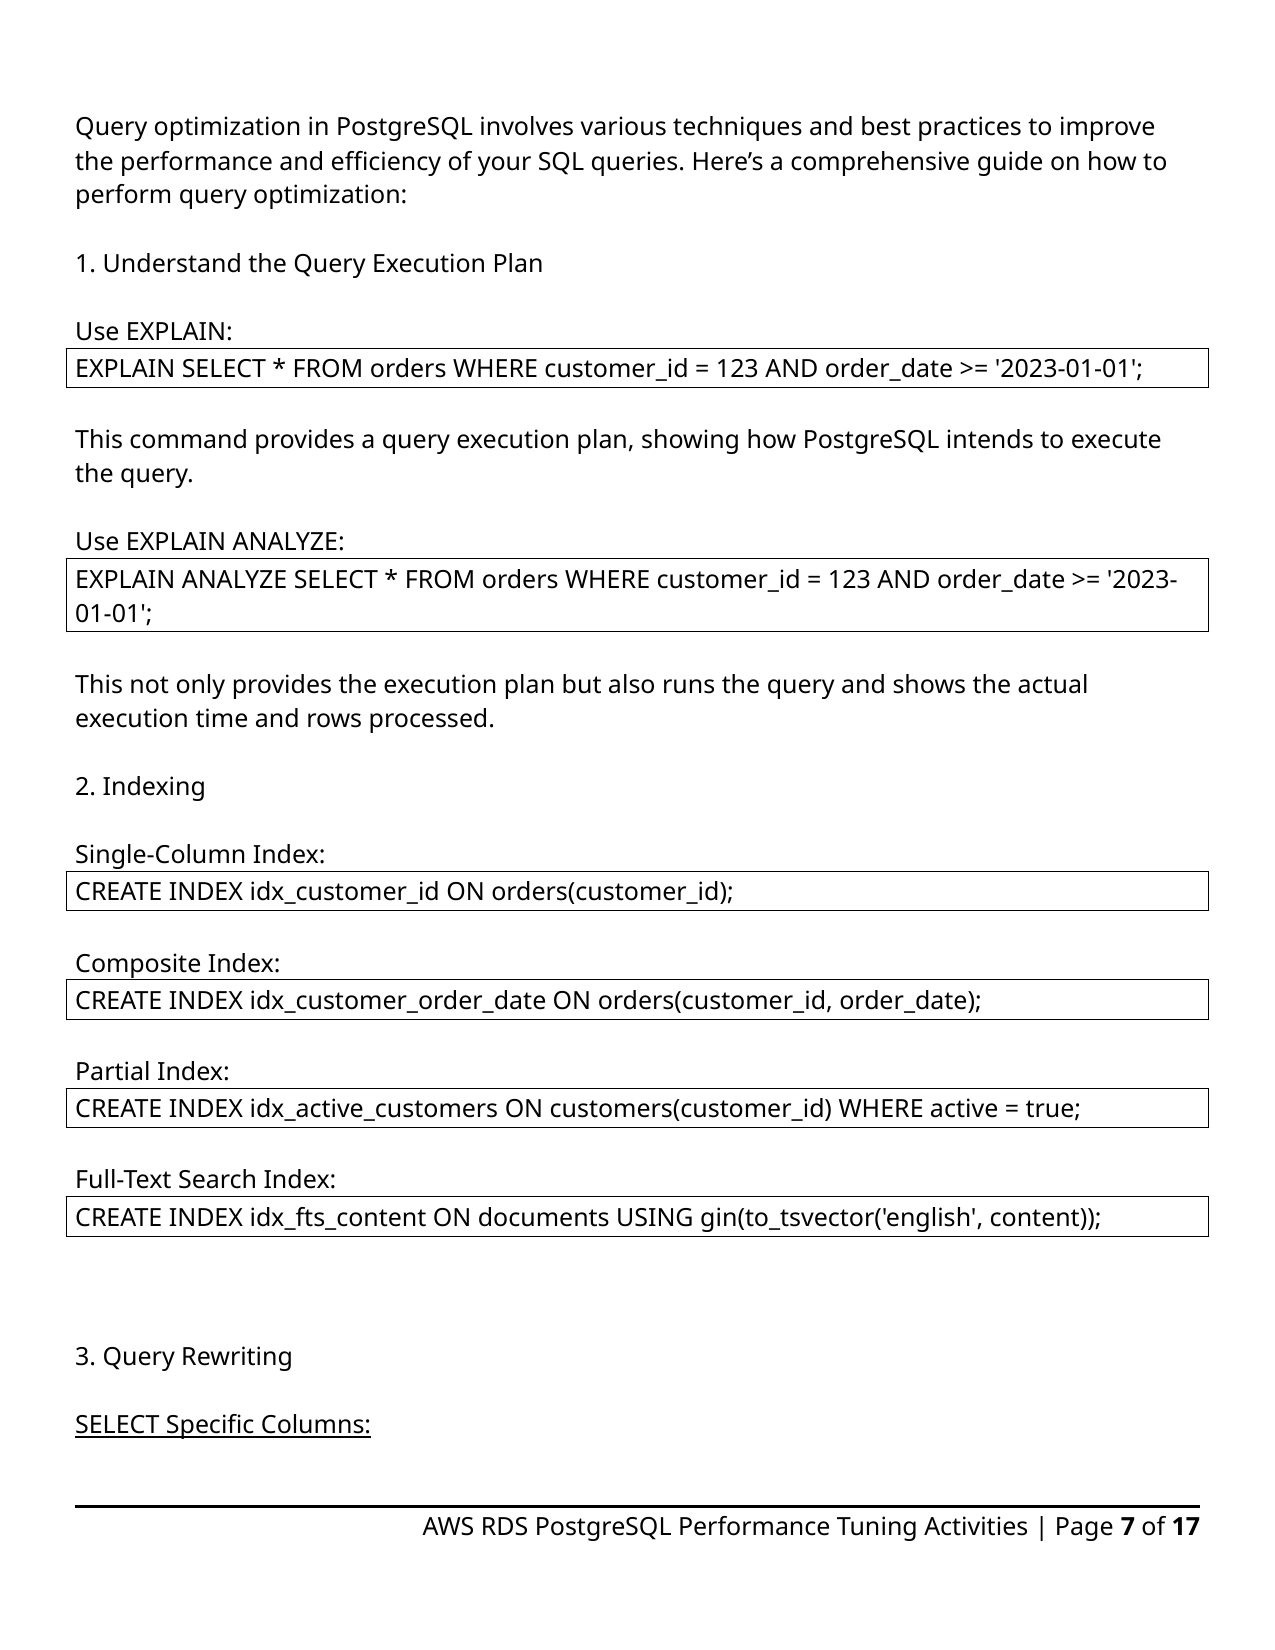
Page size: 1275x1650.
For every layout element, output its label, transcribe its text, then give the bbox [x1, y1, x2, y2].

text Composite Index: [75, 945, 1200, 979]
text CREATE INDEX idx_fts_content ON documents USING gin(to_tsvector('english', content)); [67, 1197, 1208, 1236]
text CREATE INDEX idx_customer_id ON orders(customer_id); [67, 872, 1208, 910]
text Single-Column Index: [75, 837, 1200, 871]
text EXPLAIN SELECT * FROM orders WHERE customer_id = 123 AND order_date >= '2023-01-01'; [67, 349, 1208, 387]
text 3. Query Rewriting [75, 1339, 1200, 1373]
text Query optimization in PostgreSQL involves various techniques and best practices to improve the performance and efficiency of your SQL queries. Here’s a comprehensive guide on how to perform query optimization: [75, 109, 1200, 211]
text Full-Text Search Index: [75, 1162, 1200, 1196]
text Use EXPLAIN ANALYZE: [75, 524, 1200, 558]
text This not only provides the execution plan but also runs the query and shows the actual execution time and rows processed. [75, 667, 1200, 735]
text 2. Indexing [75, 769, 1200, 803]
text EXPLAIN ANALYZE SELECT * FROM orders WHERE customer_id = 123 AND order_date >= '2023-01-01'; [67, 559, 1208, 631]
text Partial Index: [75, 1054, 1200, 1088]
text 1. Understand the Query Execution Plan [75, 245, 1200, 279]
text CREATE INDEX idx_active_customers ON customers(customer_id) WHERE active = true; [67, 1089, 1208, 1127]
text Use EXPLAIN: [75, 313, 1200, 347]
text SELECT Specific Columns: [75, 1407, 1200, 1441]
text CREATE INDEX idx_customer_order_date ON orders(customer_id, order_date); [67, 980, 1208, 1019]
text This command provides a query execution plan, showing how PostgreSQL intends to execute the query. [75, 422, 1200, 490]
